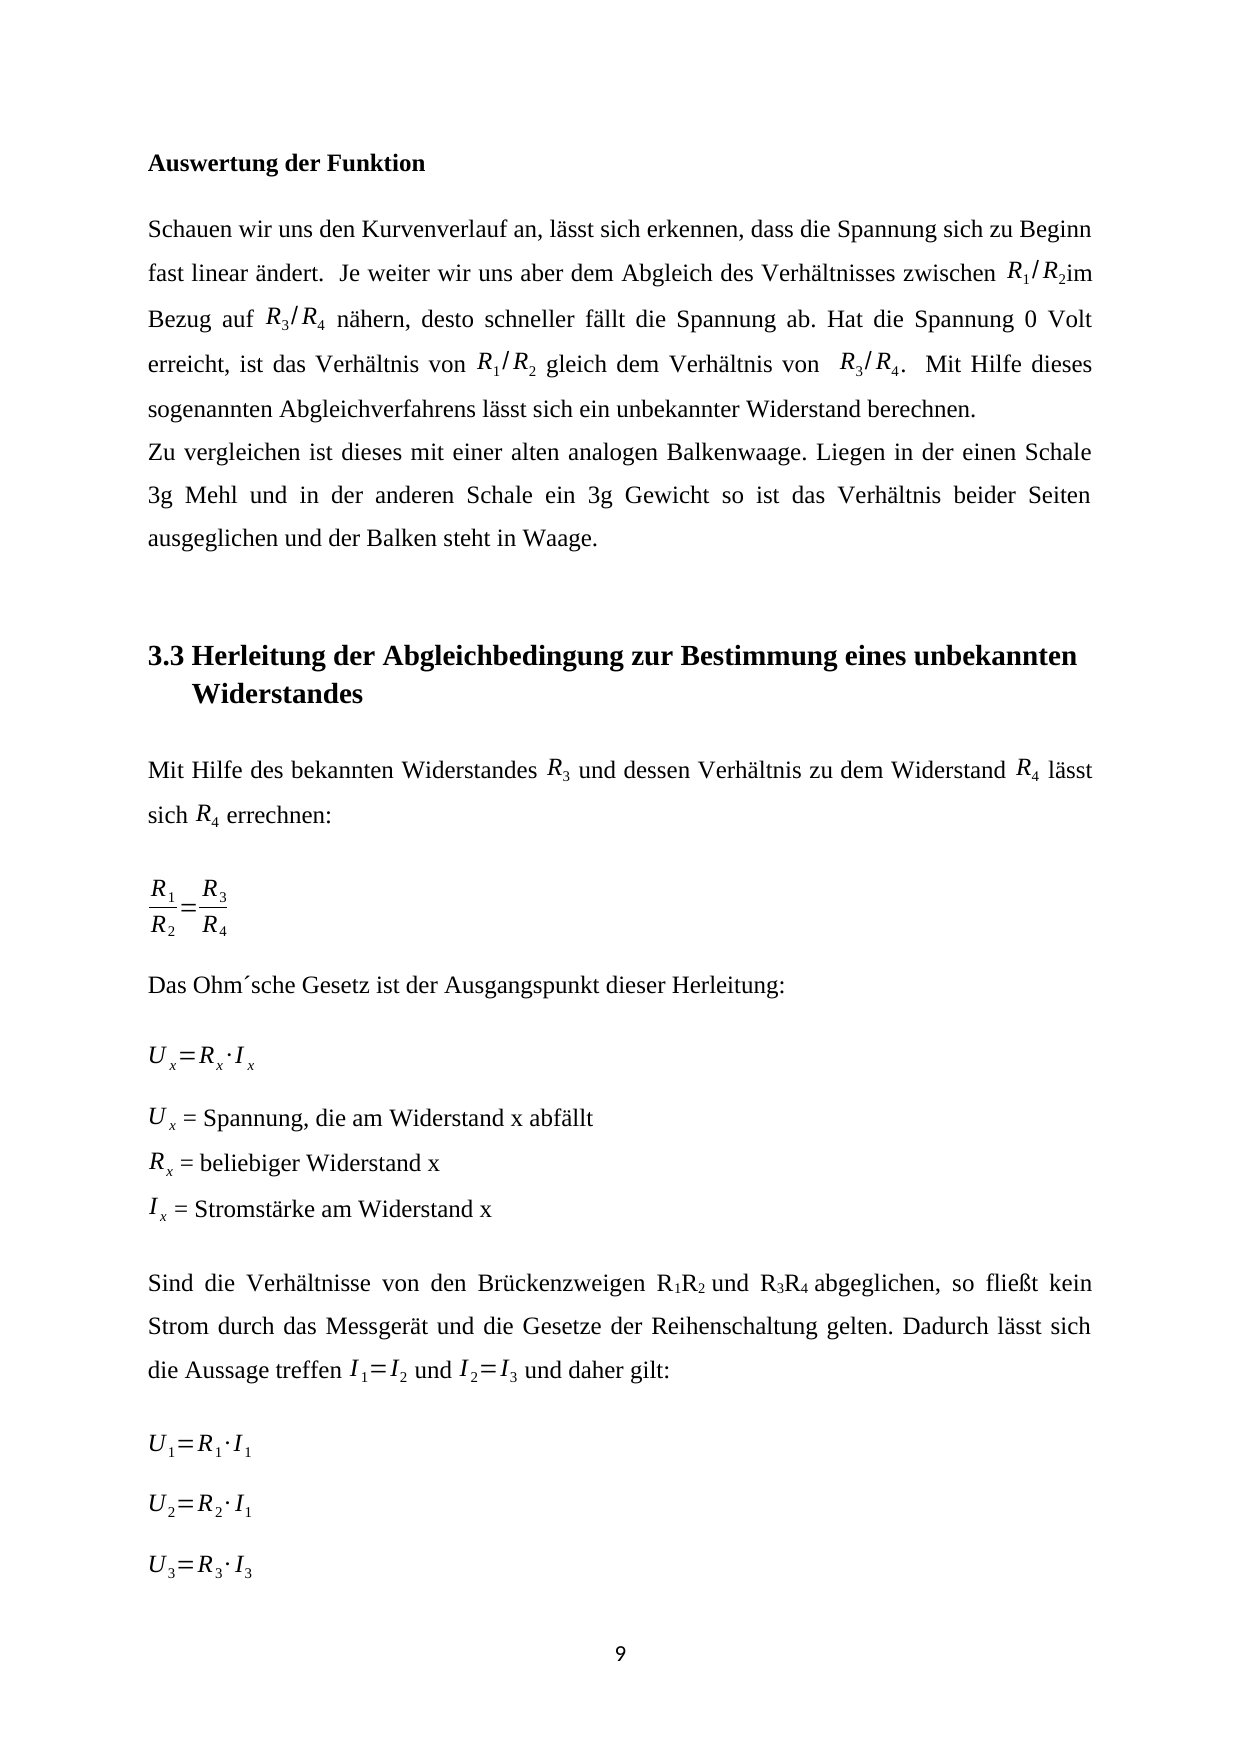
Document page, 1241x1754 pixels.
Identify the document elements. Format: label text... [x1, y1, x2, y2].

text Mit Hilfe des bekannten Widerstandes und dessen Verhältnis zu dem Widerstand lässt sich errechnen: [148, 754, 1093, 831]
text Zu vergleichen ist dieses mit einer alten analogen Balkenwaage. Liegen in der einen Schale 3g Mehl und in der anderen Schale ein 3g Gewicht so ist das Verhältnis beider Seiten ausgeglichen und der Balken steht in Waage. [148, 437, 1093, 552]
text 3.3 Herleitung der Abgleichbedingung zur Bestimmung eines unbekannten [148, 638, 1093, 672]
text Das Ohm´sche Gesetz ist der Ausgangspunkt dieser Herleitung: [148, 970, 1093, 998]
text = Spannung, die am Widerstand x abfällt = beliebiger Widerstand x = Stromstärke am Widerstand x [148, 1103, 1093, 1224]
text Auswertung der Funktion [148, 148, 1093, 176]
text Widerstandes [148, 677, 1093, 710]
text Sind die Verhältnisse von den Brückenzweigen R1R2 und R3R4 abgeglichen, so fließt kein Strom durch das Messgerät und die Gesetze der Reihenschaltung gelten. Dadurch lässt sich die Aussage treffen und und daher gilt: [148, 1268, 1093, 1386]
text Schauen wir uns den Kurvenverlauf an, lässt sich erkennen, dass die Spannung sich zu Beginn fast linear ändert. Je weiter wir uns aber dem Abgleich des Verhältnisses zwischen im Bezug auf nähern, desto schneller fällt die Spannung ab. Hat die Spannung 0 Volt erreicht, ist das Verhältnis von gleich dem Verhältnis von . Mit Hilfe dieses sogenannten Abgleichverfahrens lässt sich ein unbekannter Widerstand berechnen. [148, 214, 1093, 423]
